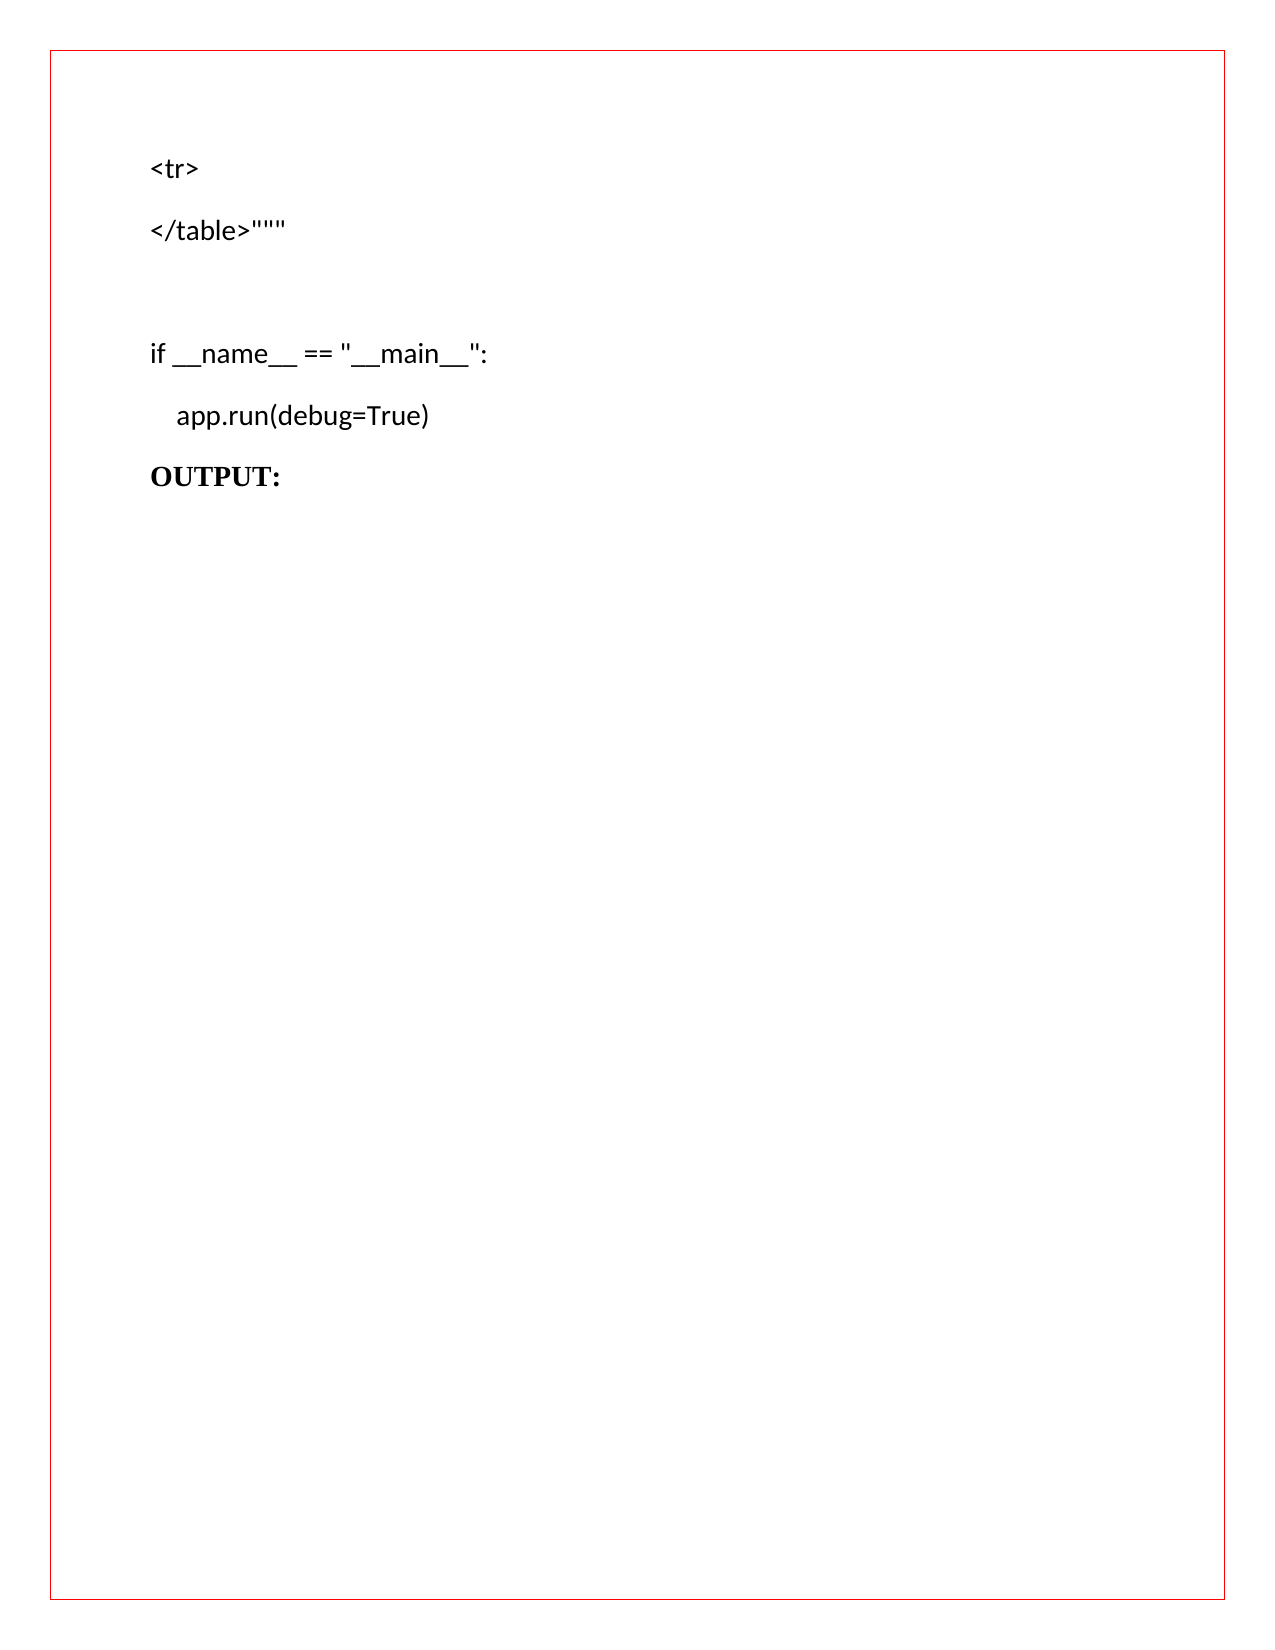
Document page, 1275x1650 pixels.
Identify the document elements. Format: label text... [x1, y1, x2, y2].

text if __name__ == "__main__": [150, 335, 1125, 371]
text <tr> [150, 150, 1125, 186]
text app.run(debug=True) [150, 397, 1125, 433]
text OUTPUT: [150, 459, 1125, 492]
text </table>""" [150, 212, 1125, 247]
